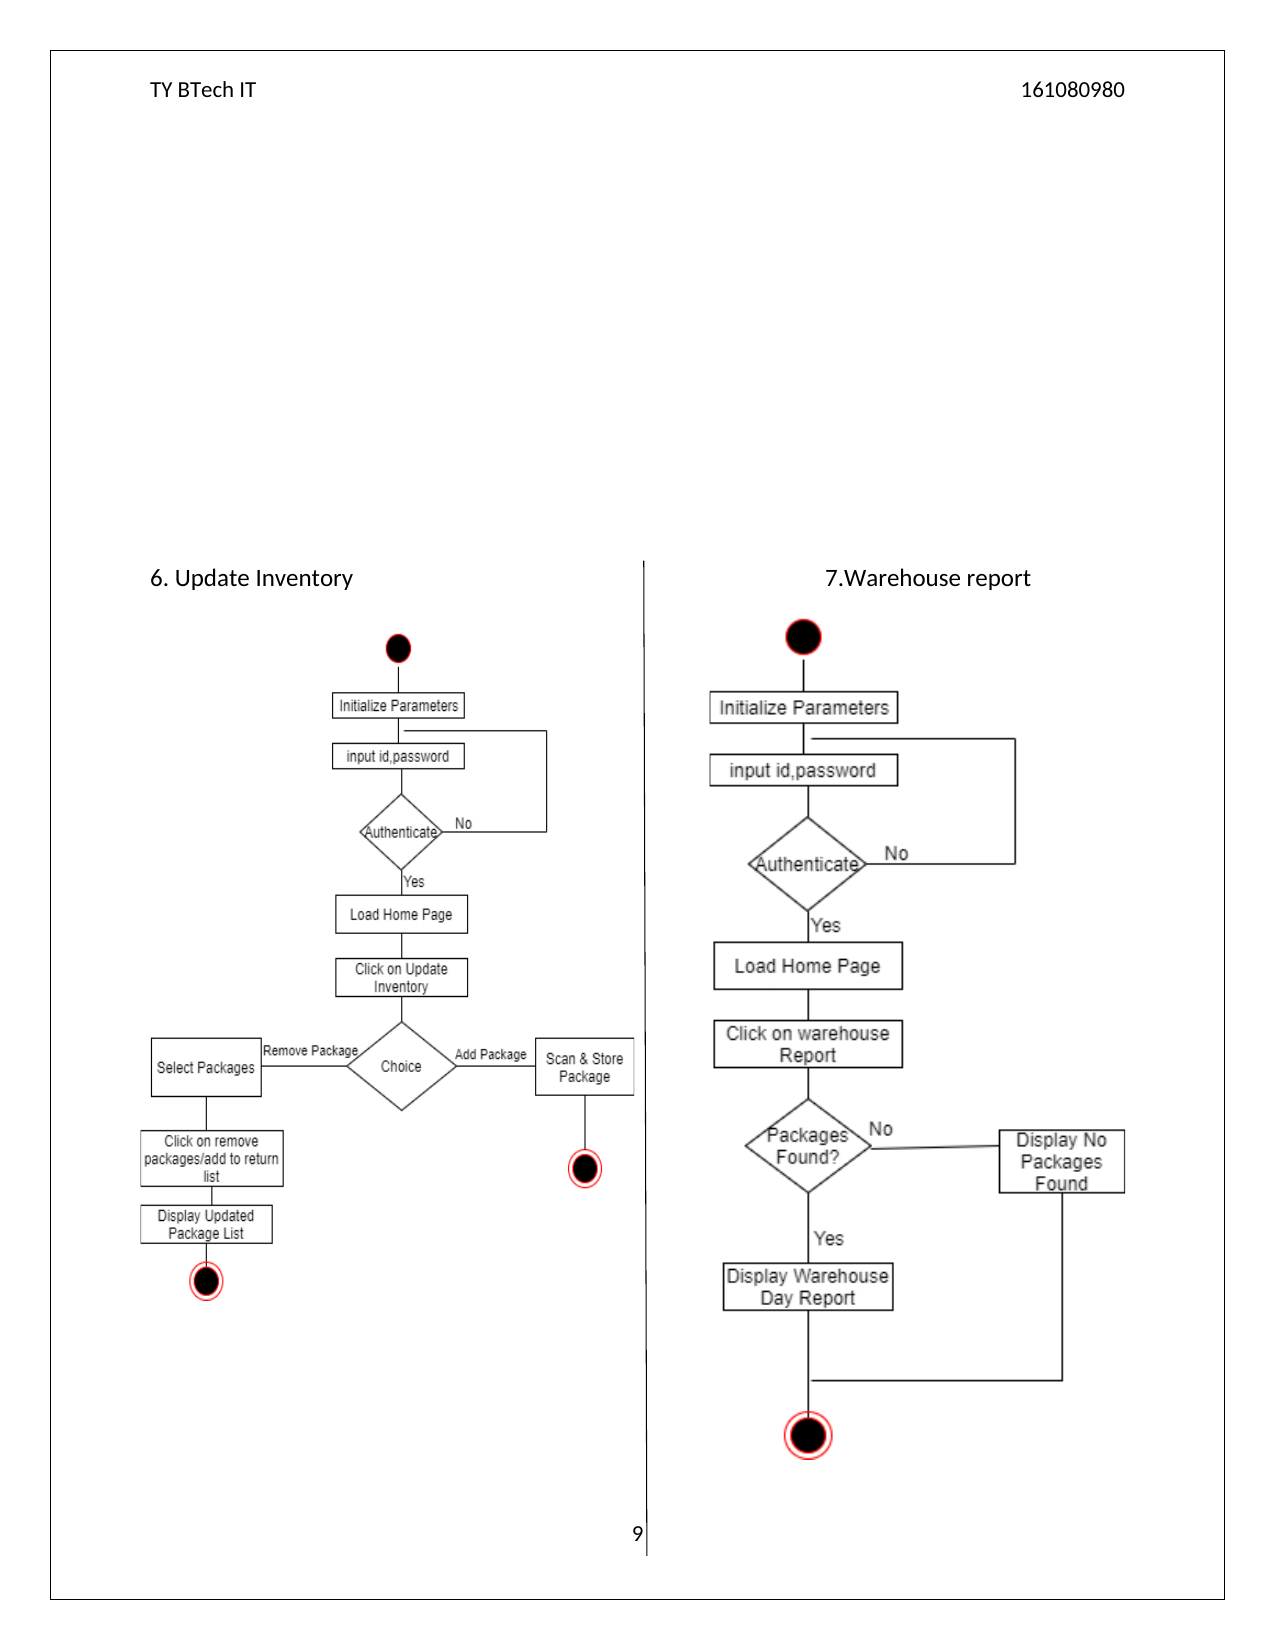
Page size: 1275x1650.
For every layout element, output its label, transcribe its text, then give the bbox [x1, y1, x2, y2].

text 6. Update Inventory 7.Warehouse report [150, 562, 643, 593]
text 6. Update Inventory 7.Warehouse report [645, 562, 1125, 593]
